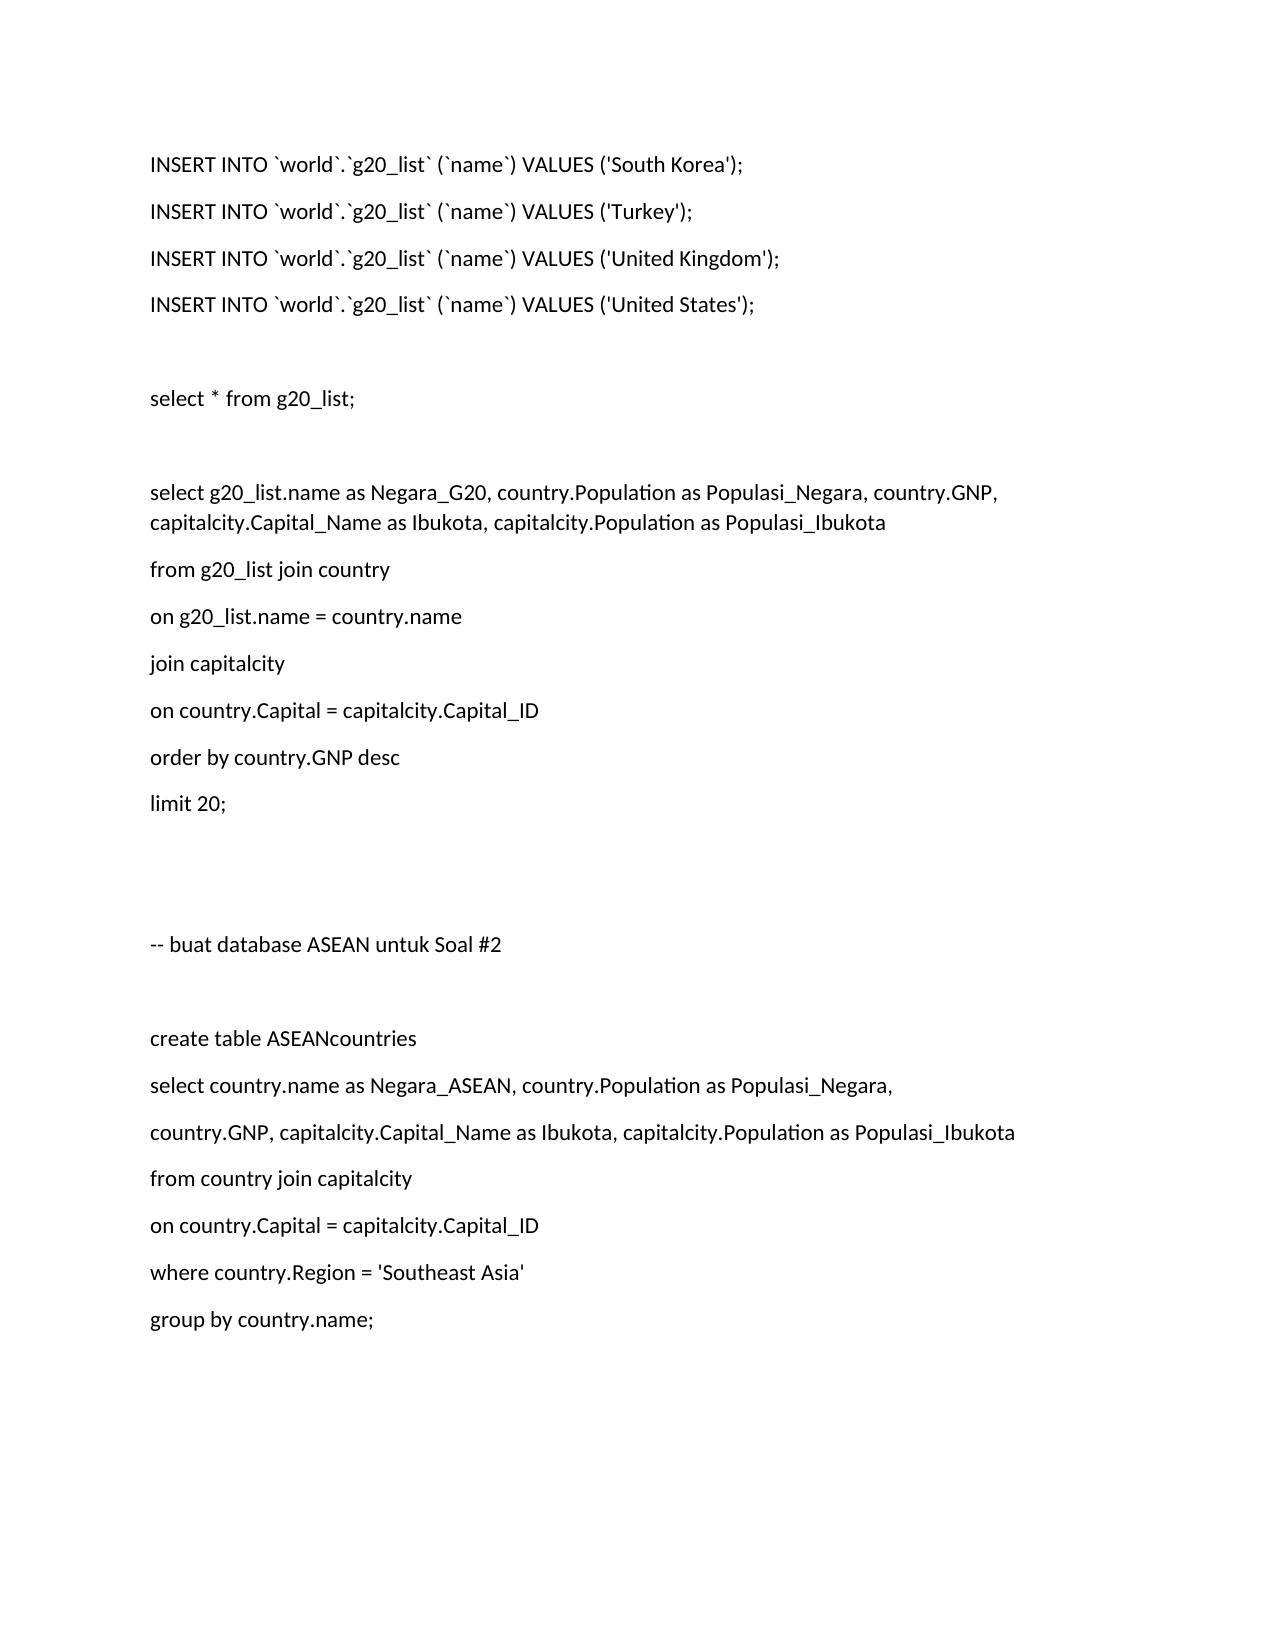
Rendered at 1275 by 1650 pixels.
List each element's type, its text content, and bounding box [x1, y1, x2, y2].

text where country.Region = 'Southeast Asia' [150, 1258, 1125, 1286]
text from country join capitalcity [150, 1164, 1125, 1193]
text order by country.GNP desc [150, 743, 1125, 771]
text INSERT INTO `world`.`g20_list` (`name`) VALUES ('United Kingdom'); [150, 244, 1125, 272]
text select country.name as Negara_ASEAN, country.Population as Populasi_Negara, [150, 1071, 1125, 1099]
text from g20_list join country [150, 555, 1125, 583]
text limit 20; [150, 789, 1125, 818]
text on country.Capital = capitalcity.Capital_ID [150, 696, 1125, 724]
text INSERT INTO `world`.`g20_list` (`name`) VALUES ('South Korea'); [150, 150, 1125, 178]
text select * from g20_list; [150, 384, 1125, 412]
text join capitalcity [150, 649, 1125, 677]
text create table ASEANcountries [150, 1024, 1125, 1052]
text INSERT INTO `world`.`g20_list` (`name`) VALUES ('United States'); [150, 291, 1125, 319]
text -- buat database ASEAN untuk Soal #2 [150, 930, 1125, 958]
text on country.Capital = capitalcity.Capital_ID [150, 1211, 1125, 1239]
text group by country.name; [150, 1305, 1125, 1333]
text country.GNP, capitalcity.Capital_Name as Ibukota, capitalcity.Population as Populasi_Ibukota [150, 1118, 1125, 1146]
text select g20_list.name as Negara_G20, country.Population as Populasi_Negara, country.GNP, capitalcity.Capital_Name as Ibukota, capitalcity.Population as Populasi_Ibukota [150, 478, 1125, 536]
text INSERT INTO `world`.`g20_list` (`name`) VALUES ('Turkey'); [150, 197, 1125, 225]
text on g20_list.name = country.name [150, 602, 1125, 630]
